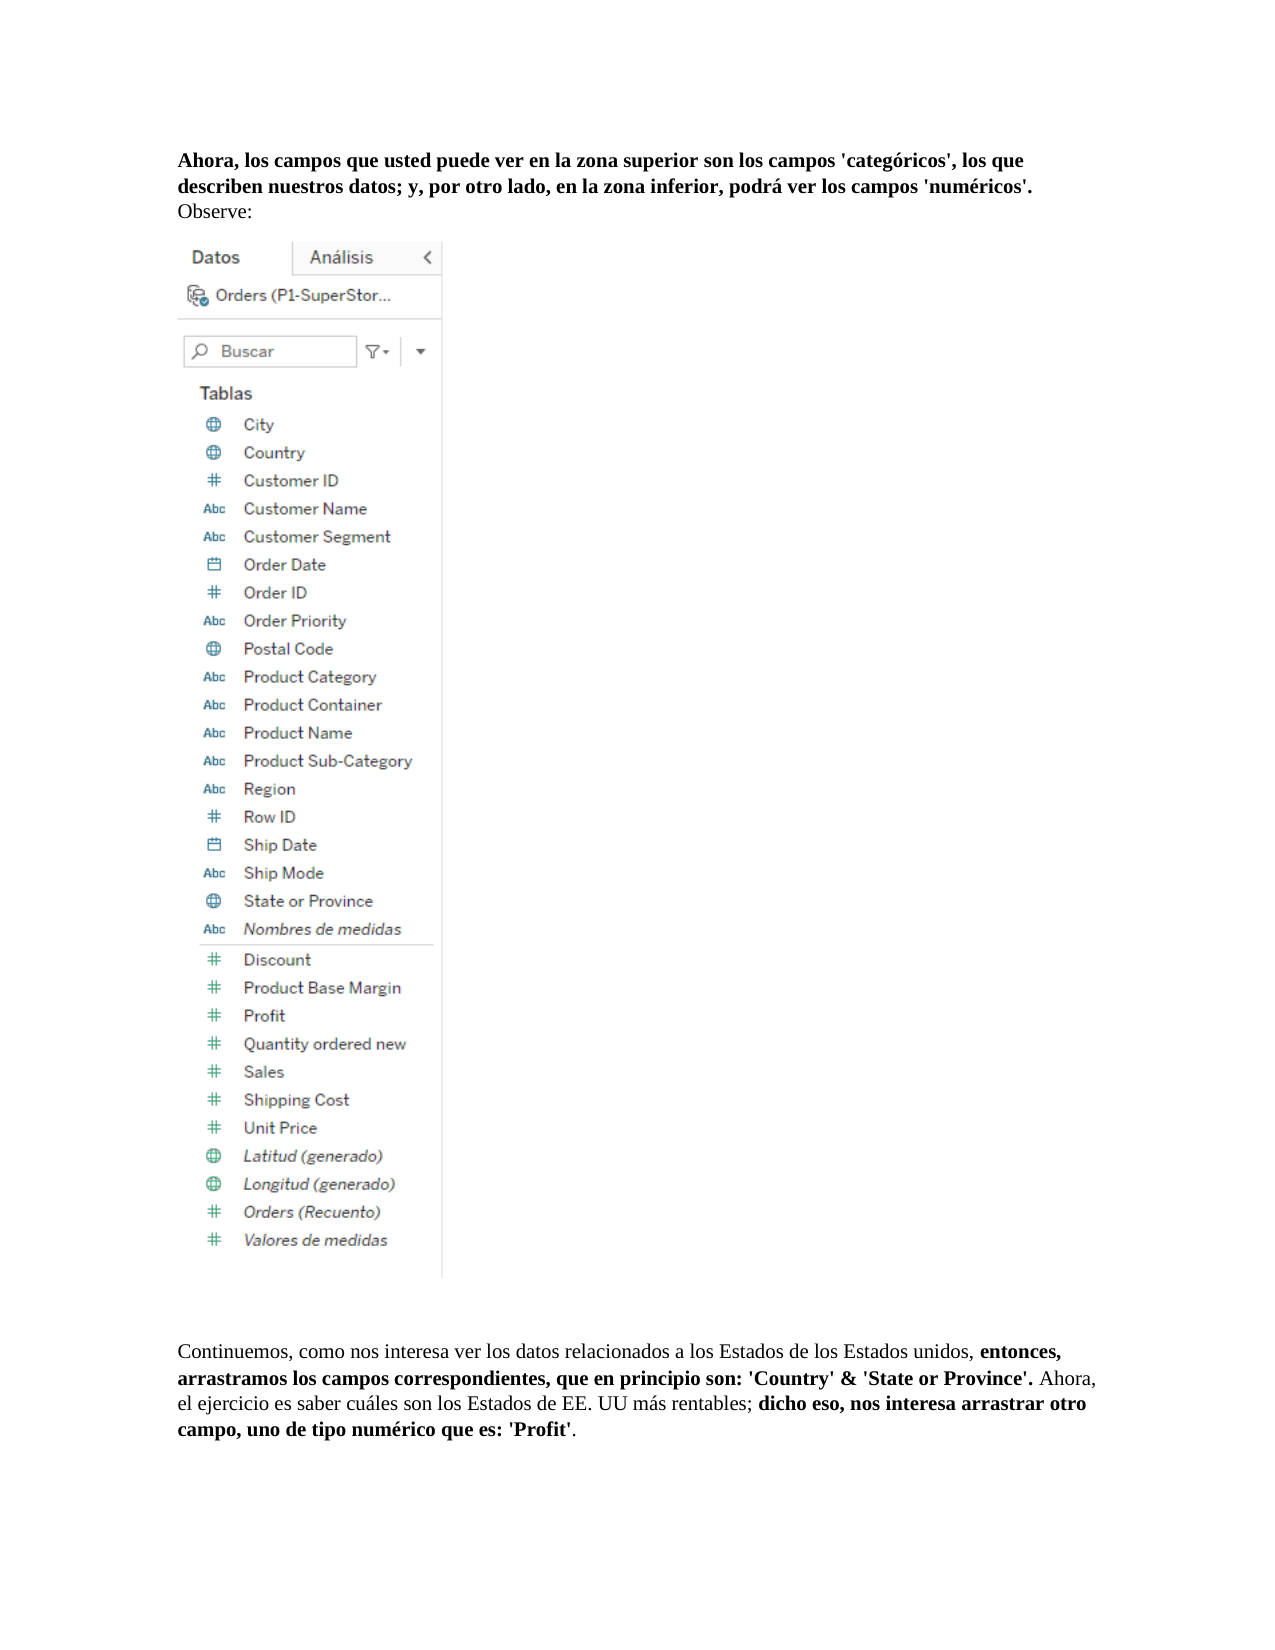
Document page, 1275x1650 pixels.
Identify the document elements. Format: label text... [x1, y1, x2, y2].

picture [177, 242, 443, 1278]
text Ahora, los campos que usted puede ver en la zona superior son los campos 'categóricos', los que describen nuestros datos; y, por otro lado, en la zona inferior, podrá ver los campos 'numéricos'. Observe: [177, 148, 1098, 223]
